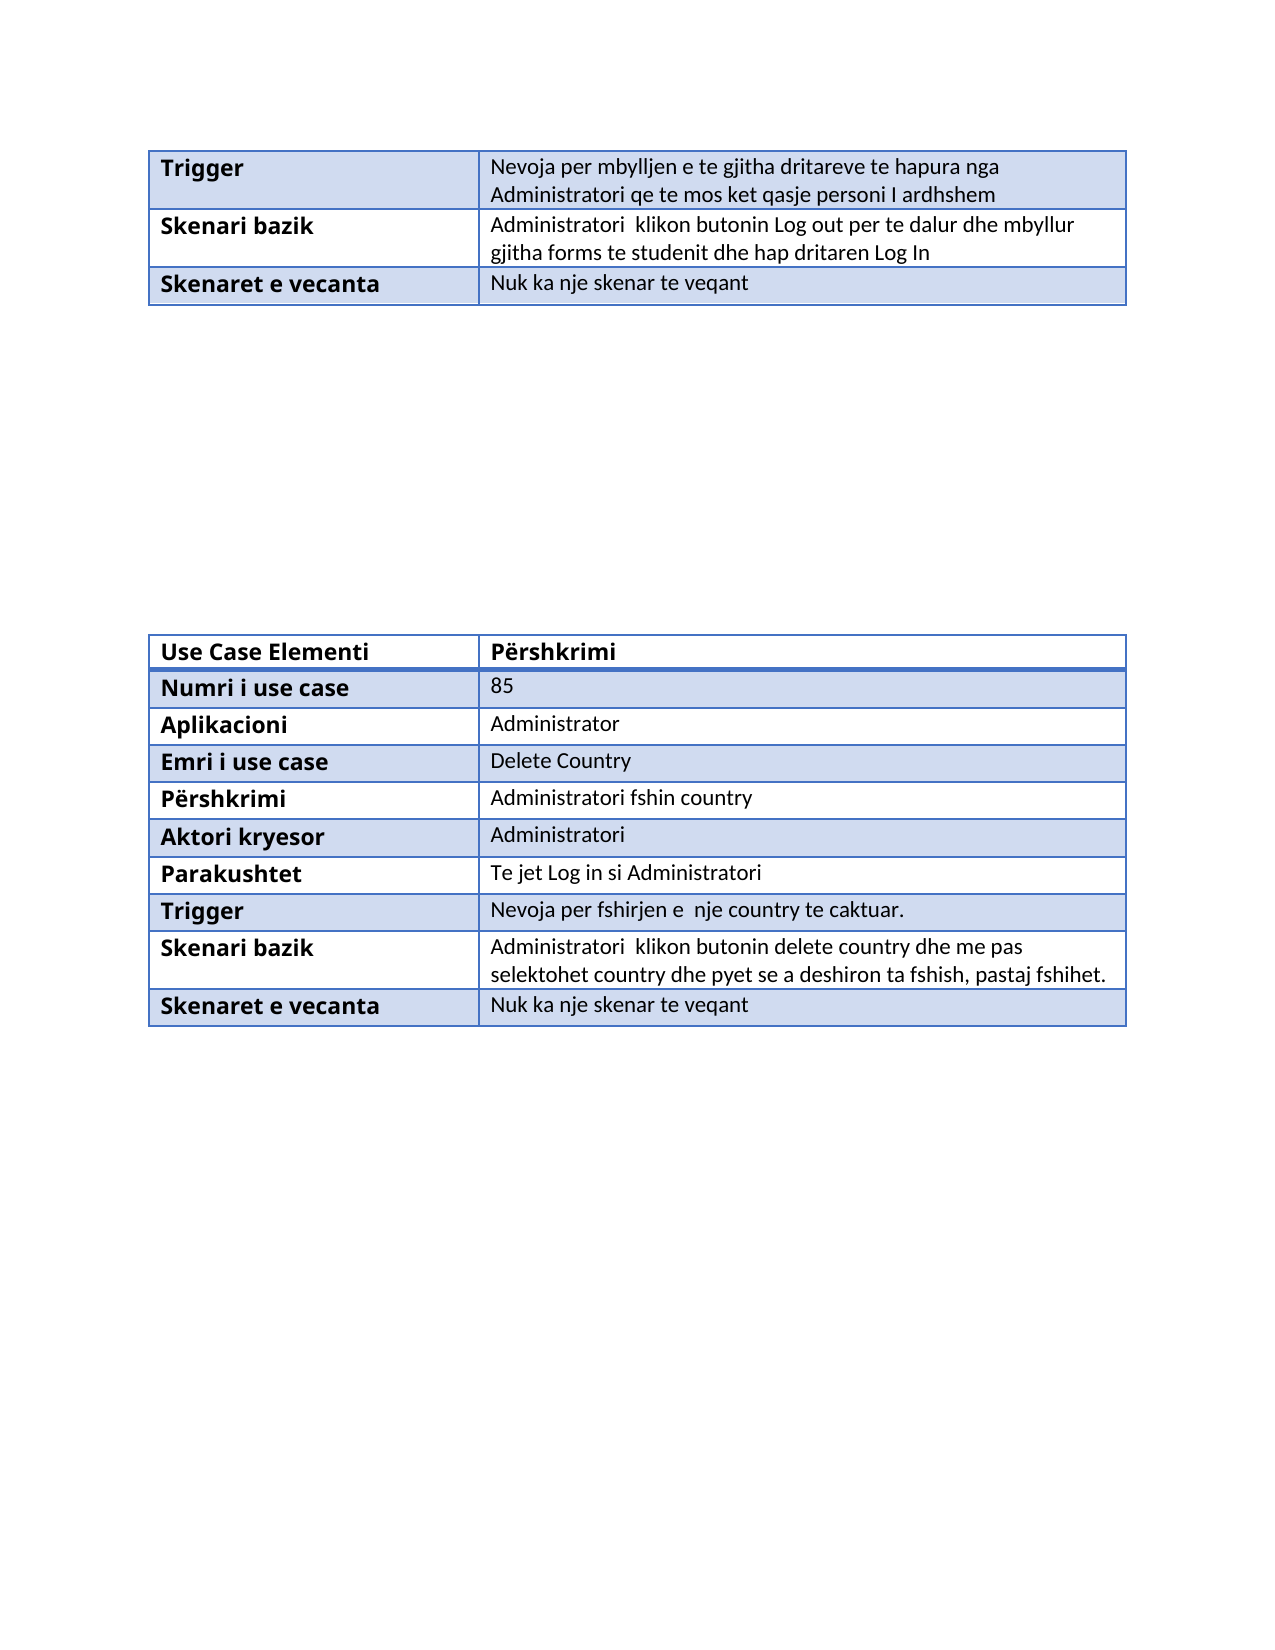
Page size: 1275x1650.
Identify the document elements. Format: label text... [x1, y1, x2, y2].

table_cell Numri i use case [150, 672, 478, 707]
table_cell Nuk ka nje skenar te veqant [480, 990, 1125, 1025]
table_cell Trigger [150, 152, 478, 208]
table_cell Parakushtet [150, 858, 478, 893]
table_cell 85 [480, 672, 1125, 707]
table_cell Nuk ka nje skenar te veqant [480, 268, 1125, 303]
table_cell Nevoja per mbylljen e te gjitha dritareve te hapura nga Administratori qe te mos ket qasje personi I ardhshem [480, 152, 1125, 208]
table_cell Administratori klikon butonin Log out per te dalur dhe mbyllur gjitha forms te studenit dhe hap dritaren Log In [480, 210, 1125, 266]
table_cell Emri i use case [150, 746, 478, 781]
table_cell Aplikacioni [150, 709, 478, 744]
table_cell Trigger [150, 895, 478, 930]
table_cell Administratori klikon butonin delete country dhe me pas selektohet country dhe pyet se a deshiron ta fshish, pastaj fshihet. [480, 932, 1125, 988]
table_cell Delete Country [480, 746, 1125, 781]
table_cell Administrator [480, 709, 1125, 744]
table_cell Te jet Log in si Administratori [480, 858, 1125, 893]
table_cell Skenari bazik [150, 210, 478, 266]
table_header Përshkrimi [480, 636, 1125, 667]
table_cell Aktori kryesor [150, 820, 478, 856]
table_cell Administratori [480, 820, 1125, 856]
table_cell Skenaret e vecanta [150, 990, 478, 1025]
table_cell Skenari bazik [150, 932, 478, 988]
table_cell Përshkrimi [150, 783, 478, 818]
table_cell Skenaret e vecanta [150, 268, 478, 303]
table_cell Nevoja per fshirjen e nje country te caktuar. [480, 895, 1125, 930]
table_cell Administratori fshin country [480, 783, 1125, 818]
table_header Use Case Elementi [150, 636, 478, 667]
